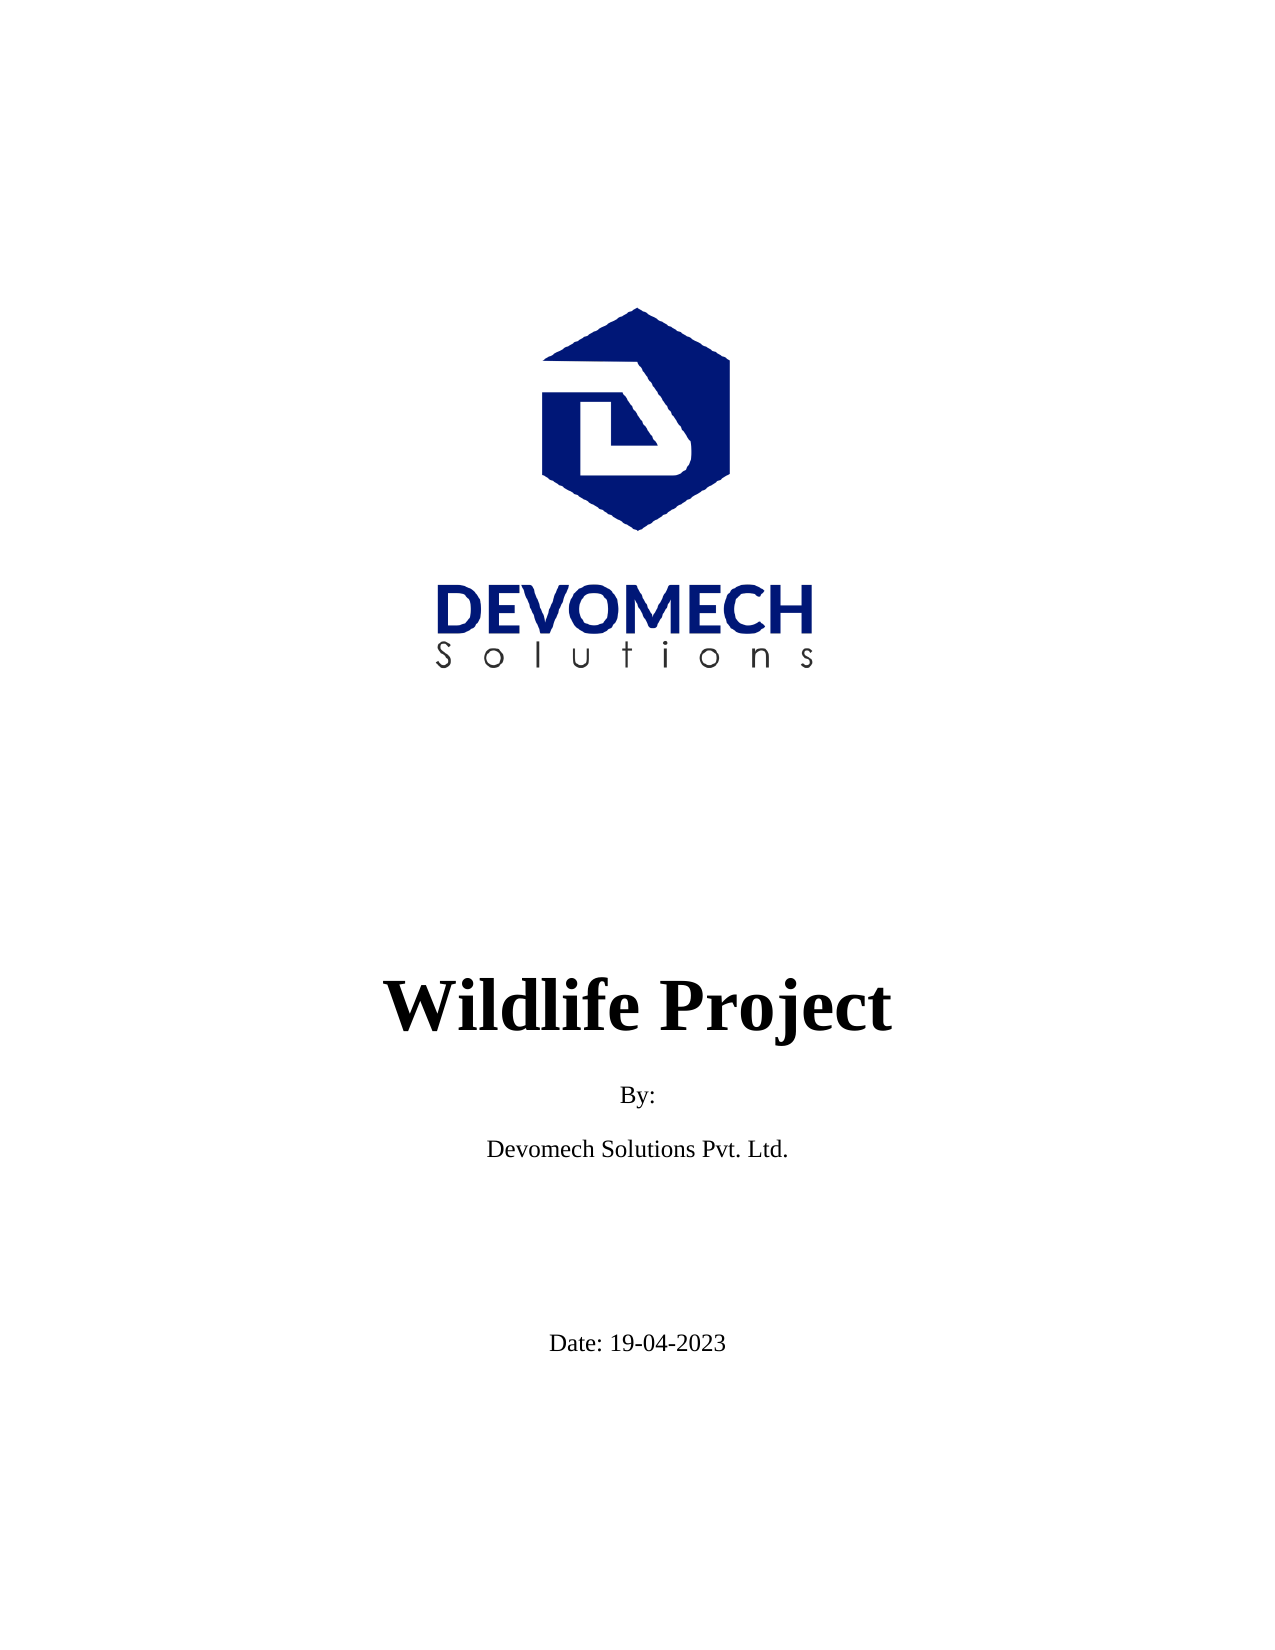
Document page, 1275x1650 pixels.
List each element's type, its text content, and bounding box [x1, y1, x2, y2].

text Date: 19-04-2023 [150, 1328, 1125, 1357]
picture [367, 203, 908, 782]
text Devomech Solutions Pvt. Ltd. [150, 1134, 1125, 1163]
text Wildlife Project [150, 960, 1125, 1046]
text By: [150, 1080, 1125, 1109]
